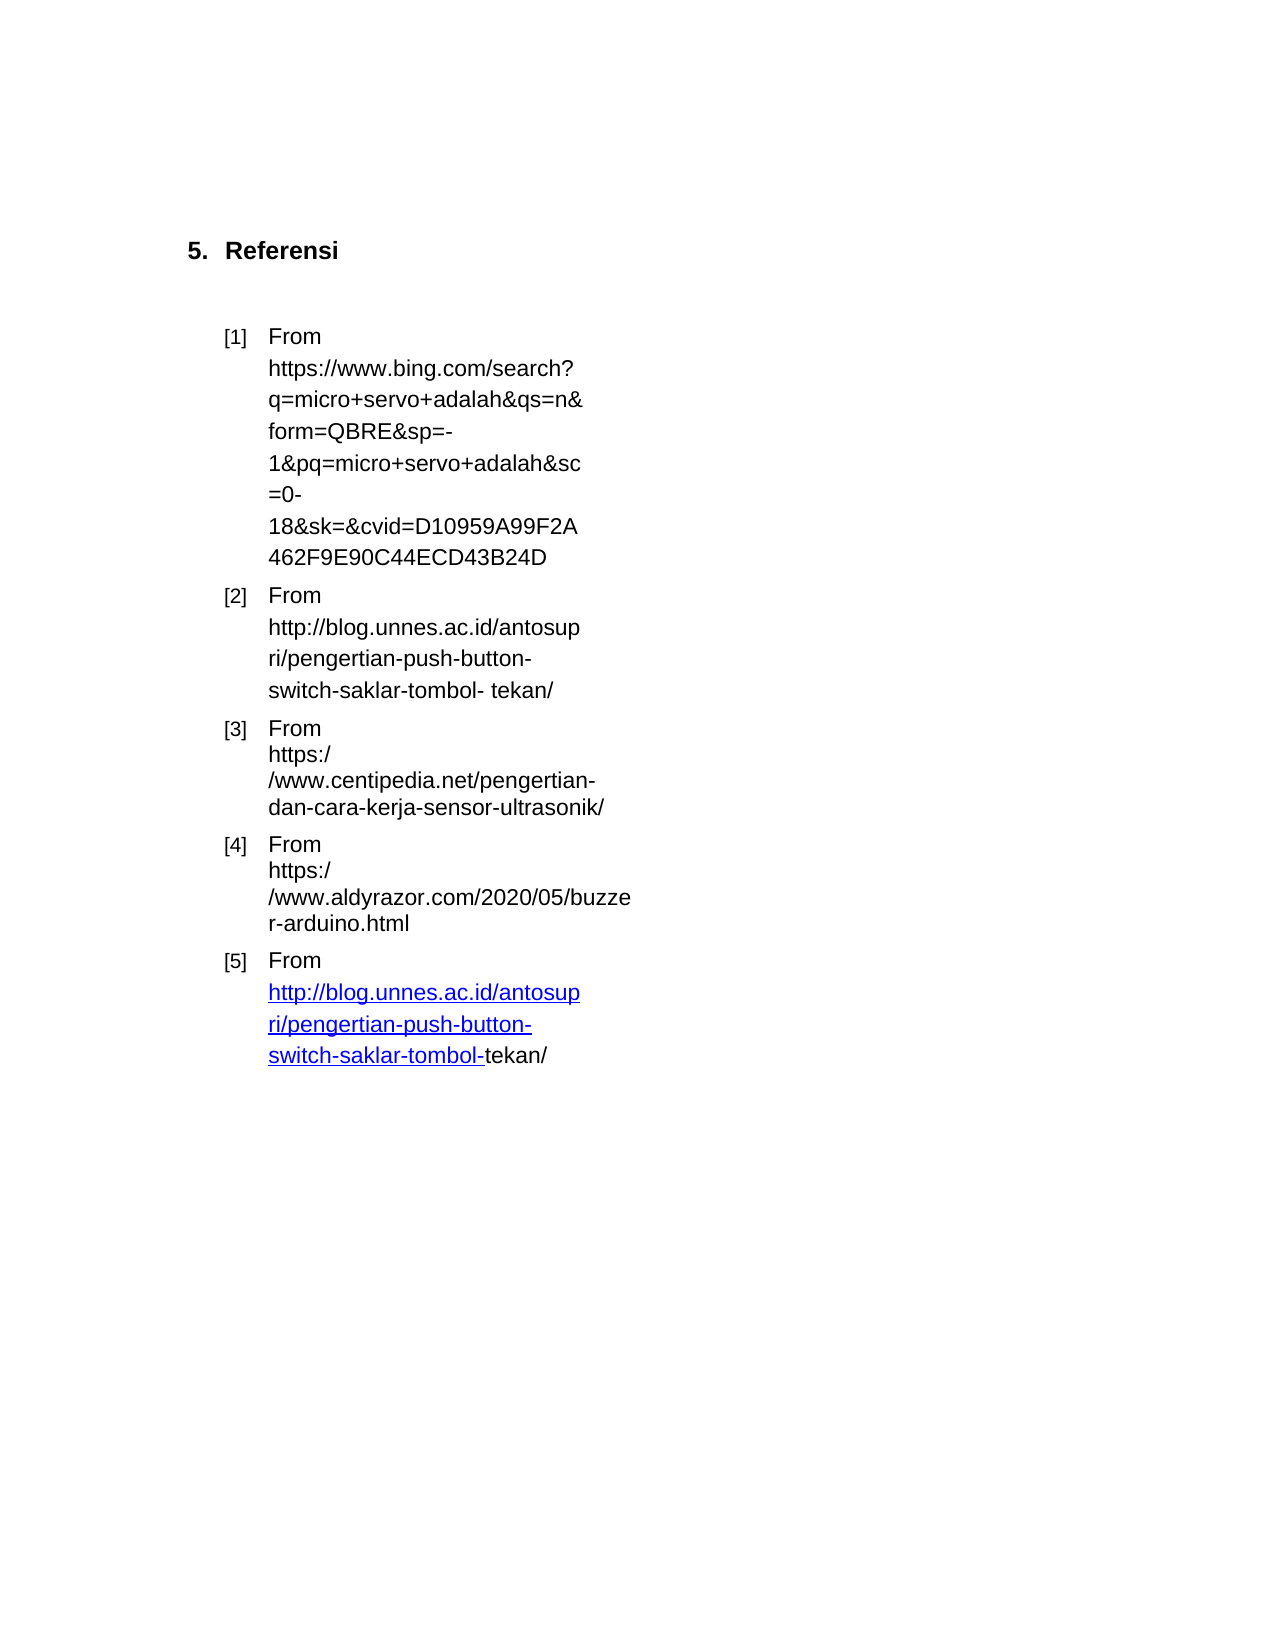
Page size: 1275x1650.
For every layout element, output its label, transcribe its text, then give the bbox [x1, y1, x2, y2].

list From https://www.bing.com/search?q=micro+servo+adalah&qs=n&form=QBRE&sp=- 1&pq=micro+servo+adalah&sc=0- 18&sk=&cvid=D10959A99F2A462F9E90C44ECD43B24D [224, 323, 587, 571]
list From http://blog.unnes.ac.id/antosupri/pengertian-push-button-switch-saklar-tombol-tekan/ [224, 947, 587, 1068]
list Referensi [187, 236, 635, 265]
list From http://blog.unnes.ac.id/antosupri/pengertian-push-button-switch-saklar-tombol- tekan/ [224, 582, 587, 703]
list From https://www.aldyrazor.com/2020/05/buzzer-arduino.html [224, 831, 635, 936]
list From https://www.centipedia.net/pengertian-dan-cara-kerja-sensor-ultrasonik/ [224, 714, 635, 820]
